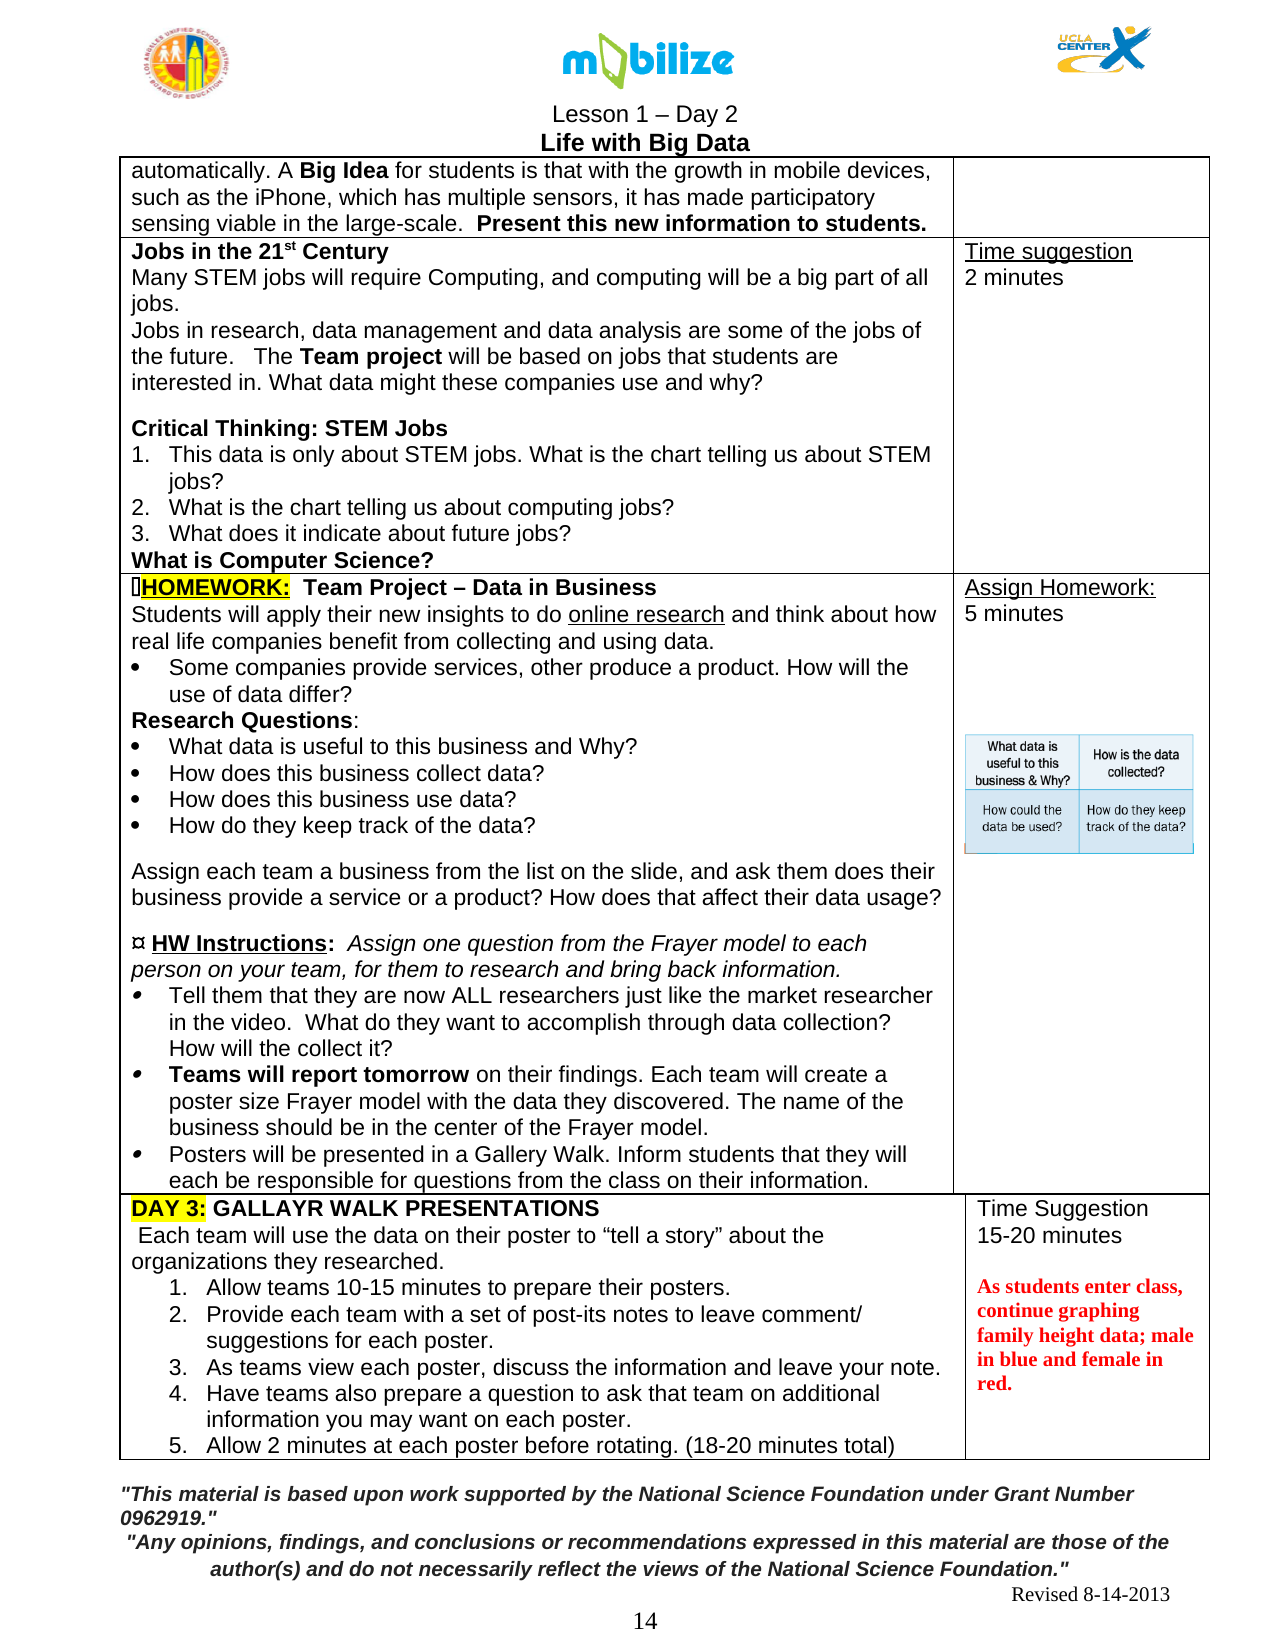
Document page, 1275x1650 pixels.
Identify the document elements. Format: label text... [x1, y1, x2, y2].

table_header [966, 1195, 1209, 1459]
table_cell Time suggestion 2 minutes [954, 238, 1209, 573]
table_cell Jobs in the 21st Century Many STEM jobs will require Computing, and computing will be a big part of all jobs. Jobs in research, data management and data analysis are some of the jobs of the future. The Team project will be based on jobs that students are interested in. What data might these companies use and why? Critical Thinking: STEM Jobs This data is only about STEM jobs. What is the chart telling us about STEM jobs? What is the chart telling us about computing jobs? What does it indicate about future jobs? What is Computer Science? [121, 238, 953, 573]
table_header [121, 1195, 965, 1459]
picture [964, 732, 1194, 854]
table_cell Assign Homework: 5 minutes [954, 574, 1209, 1193]
picture [138, 7, 242, 99]
picture [551, 26, 738, 95]
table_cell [954, 158, 1209, 237]
table_cell HOMEWORK: Team Project – Data in Business Students will apply their new insights to do online research and think about how real life companies benefit from collecting and using data. Some companies provide services, other produce a product. How will the use of data differ? Research Questions: What data is useful to this business and Why? How does this business collect data? How does this business use data? How do they keep track of the data? Assign each team a business from the list on the slide, and ask them does their business provide a service or a product? How does that affect their data usage? HW Instructions: Assign one question from the Frayer model to each person on your team, for them to research and bring back information. Tell them that they are now ALL researchers just like the market researcher in the video. What do they want to accomplish through data collection? How will the collect it? Teams will report tomorrow on their findings. Each team will create a poster size Frayer model with the data they discovered. The name of the business should be in the center of the Frayer model. Posters will be presented in a Gallery Walk. Inform students that they will each be responsible for questions from the class on their information. [121, 574, 953, 1193]
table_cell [121, 158, 953, 237]
